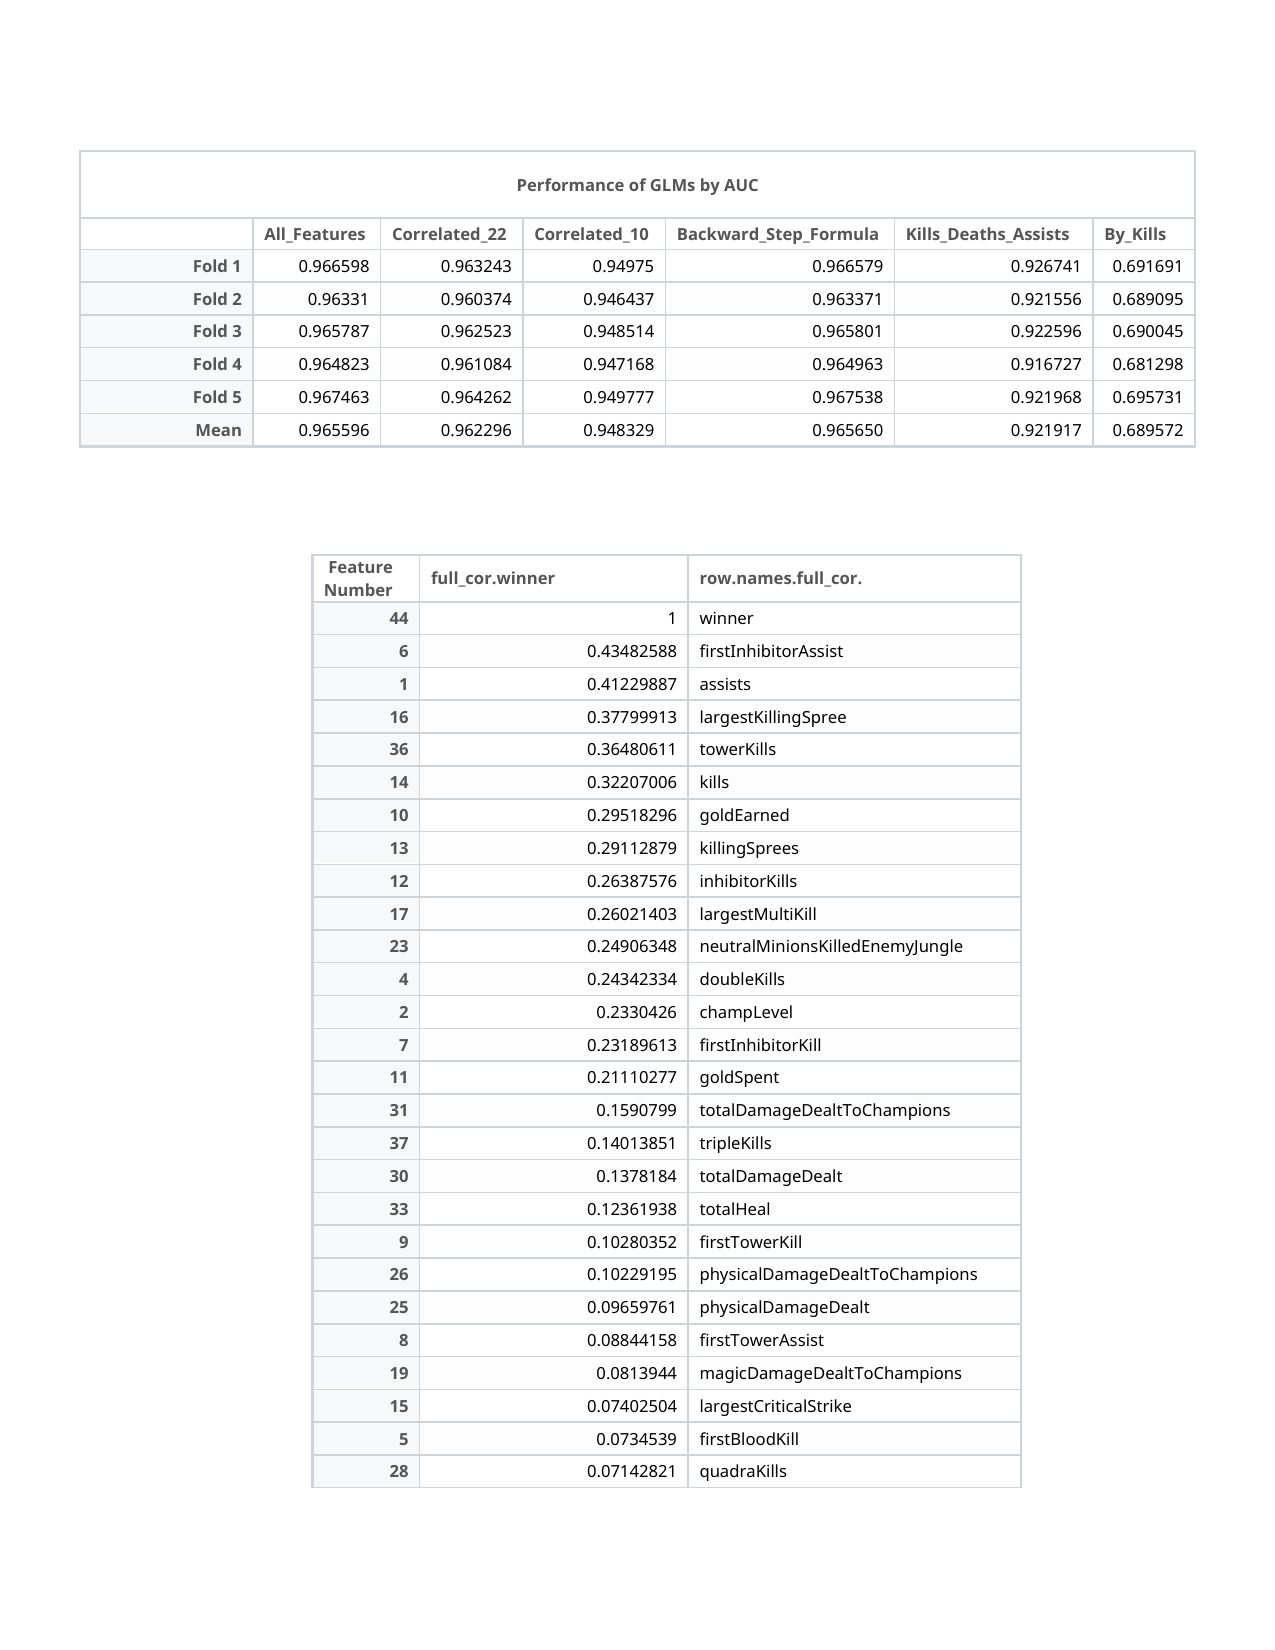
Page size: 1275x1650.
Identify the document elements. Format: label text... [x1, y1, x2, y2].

table_cell 0.0813944 [420, 1357, 687, 1388]
table_cell Fold 4 [81, 348, 252, 380]
table_cell 0.947168 [524, 348, 665, 380]
table_cell 0.964823 [254, 348, 380, 380]
table_cell 0.32207006 [420, 767, 687, 798]
table_cell 0.921917 [895, 414, 1092, 445]
table_cell 0.690045 [1094, 316, 1194, 347]
table_cell Fold 2 [81, 283, 252, 314]
table_cell 1 [420, 603, 687, 634]
table_cell 0.29518296 [420, 800, 687, 831]
table_cell 0.961084 [381, 348, 522, 380]
table_cell 0.946437 [524, 283, 665, 314]
table_cell 0.10229195 [420, 1259, 687, 1290]
table_cell 9 [314, 1226, 419, 1257]
table_cell 0.948514 [524, 316, 665, 347]
table_cell 23 [314, 931, 419, 962]
table_cell 0.921968 [895, 381, 1092, 412]
table_cell 36 [314, 734, 419, 765]
table_cell Fold 3 [81, 316, 252, 347]
table_cell goldSpent [689, 1062, 1020, 1093]
table_cell 0.922596 [895, 316, 1092, 347]
table_cell 44 [314, 603, 419, 634]
table_cell 0.962523 [381, 316, 522, 347]
table_cell 11 [314, 1062, 419, 1093]
table_cell firstTowerKill [689, 1226, 1020, 1257]
table_cell 0.14013851 [420, 1128, 687, 1159]
table_cell 0.964262 [381, 381, 522, 412]
table_header full_cor.winner [420, 556, 687, 601]
table_cell firstInhibitorKill [689, 1029, 1020, 1060]
table_cell 0.37799913 [420, 701, 687, 732]
table_cell 0.963371 [666, 283, 894, 314]
table_cell 4 [314, 963, 419, 995]
table_header Performance of GLMs by AUC [81, 152, 1194, 217]
table_cell 0.965650 [666, 414, 894, 445]
table_cell 13 [314, 832, 419, 863]
table_cell 0.965787 [254, 316, 380, 347]
table_cell 0.689572 [1094, 414, 1194, 445]
table_cell physicalDamageDealtToChampions [689, 1259, 1020, 1290]
table_cell All_Features [254, 219, 380, 248]
table_cell 14 [314, 767, 419, 798]
table_cell 33 [314, 1193, 419, 1224]
table_cell totalHeal [689, 1193, 1020, 1224]
table_cell 0.94975 [524, 250, 665, 281]
table_header Feature Number [314, 556, 419, 601]
table_cell champLevel [689, 996, 1020, 1027]
table_cell 1 [314, 668, 419, 699]
table_cell firstBloodKill [689, 1423, 1020, 1454]
table_cell 15 [314, 1390, 419, 1421]
table_cell largestCriticalStrike [689, 1390, 1020, 1421]
table_cell 30 [314, 1160, 419, 1192]
table_cell 0.681298 [1094, 348, 1194, 380]
table_cell kills [689, 767, 1020, 798]
table_cell towerKills [689, 734, 1020, 765]
table_cell 0.26387576 [420, 865, 687, 896]
table_cell 0.41229887 [420, 668, 687, 699]
table_cell assists [689, 668, 1020, 699]
table_cell 0.960374 [381, 283, 522, 314]
table_cell 31 [314, 1095, 419, 1126]
table_cell 8 [314, 1325, 419, 1356]
table_cell doubleKills [689, 963, 1020, 995]
table_cell 0.966598 [254, 250, 380, 281]
table_cell largestMultiKill [689, 898, 1020, 929]
table_cell 6 [314, 635, 419, 667]
table_cell 0.965801 [666, 316, 894, 347]
table_cell 0.1378184 [420, 1160, 687, 1192]
table_cell 19 [314, 1357, 419, 1388]
table_cell 0.921556 [895, 283, 1092, 314]
table_cell 0.967538 [666, 381, 894, 412]
table_cell 0.24342334 [420, 963, 687, 995]
table_cell 0.916727 [895, 348, 1092, 380]
table_cell 0.1590799 [420, 1095, 687, 1126]
table_cell 0.08844158 [420, 1325, 687, 1356]
table_cell 0.926741 [895, 250, 1092, 281]
table_cell 0.10280352 [420, 1226, 687, 1257]
table_cell 26 [314, 1259, 419, 1290]
table_cell magicDamageDealtToChampions [689, 1357, 1020, 1388]
table_cell firstTowerAssist [689, 1325, 1020, 1356]
table_cell 0.966579 [666, 250, 894, 281]
table_cell 0.964963 [666, 348, 894, 380]
table_cell 0.26021403 [420, 898, 687, 929]
table_cell 0.2330426 [420, 996, 687, 1027]
table_header row.names.full_cor. [689, 556, 1020, 601]
table_cell Backward_Step_Formula [666, 219, 894, 248]
table_cell Kills_Deaths_Assists [895, 219, 1092, 248]
table_cell Mean [81, 414, 252, 445]
table_cell 0.43482588 [420, 635, 687, 667]
table_cell goldEarned [689, 800, 1020, 831]
table_cell 0.07142821 [420, 1456, 687, 1487]
table_cell inhibitorKills [689, 865, 1020, 896]
table_cell tripleKills [689, 1128, 1020, 1159]
table_cell 7 [314, 1029, 419, 1060]
table_cell largestKillingSpree [689, 701, 1020, 732]
table_cell 0.689095 [1094, 283, 1194, 314]
table_cell quadraKills [689, 1456, 1020, 1487]
table_cell Correlated_22 [381, 219, 522, 248]
table_cell 0.695731 [1094, 381, 1194, 412]
table_cell 0.949777 [524, 381, 665, 412]
table_cell 0.36480611 [420, 734, 687, 765]
table_cell physicalDamageDealt [689, 1292, 1020, 1323]
table_cell 0.967463 [254, 381, 380, 412]
table_cell Fold 1 [81, 250, 252, 281]
table_cell 17 [314, 898, 419, 929]
table_cell winner [689, 603, 1020, 634]
table_cell Fold 5 [81, 381, 252, 412]
table_cell 0.24906348 [420, 931, 687, 962]
table_cell 0.948329 [524, 414, 665, 445]
table_cell 0.963243 [381, 250, 522, 281]
table_cell 0.21110277 [420, 1062, 687, 1093]
table_cell 0.29112879 [420, 832, 687, 863]
table_cell 0.965596 [254, 414, 380, 445]
table_cell 0.962296 [381, 414, 522, 445]
table_cell 0.09659761 [420, 1292, 687, 1323]
table_cell totalDamageDealtToChampions [689, 1095, 1020, 1126]
table_cell 28 [314, 1456, 419, 1487]
table_cell 0.96331 [254, 283, 380, 314]
table_cell By_Kills [1094, 219, 1194, 248]
table_cell 12 [314, 865, 419, 896]
table_cell 10 [314, 800, 419, 831]
table_cell 2 [314, 996, 419, 1027]
table_cell 37 [314, 1128, 419, 1159]
table_cell 0.0734539 [420, 1423, 687, 1454]
table_cell 5 [314, 1423, 419, 1454]
table_cell totalDamageDealt [689, 1160, 1020, 1192]
table_cell 0.691691 [1094, 250, 1194, 281]
table_cell Correlated_10 [524, 219, 665, 248]
table_cell 0.07402504 [420, 1390, 687, 1421]
table_cell [81, 219, 252, 248]
table_cell neutralMinionsKilledEnemyJungle [689, 931, 1020, 962]
table_cell 25 [314, 1292, 419, 1323]
table_cell 16 [314, 701, 419, 732]
table_cell firstInhibitorAssist [689, 635, 1020, 667]
table_cell 0.12361938 [420, 1193, 687, 1224]
table_cell killingSprees [689, 832, 1020, 863]
table_cell 0.23189613 [420, 1029, 687, 1060]
